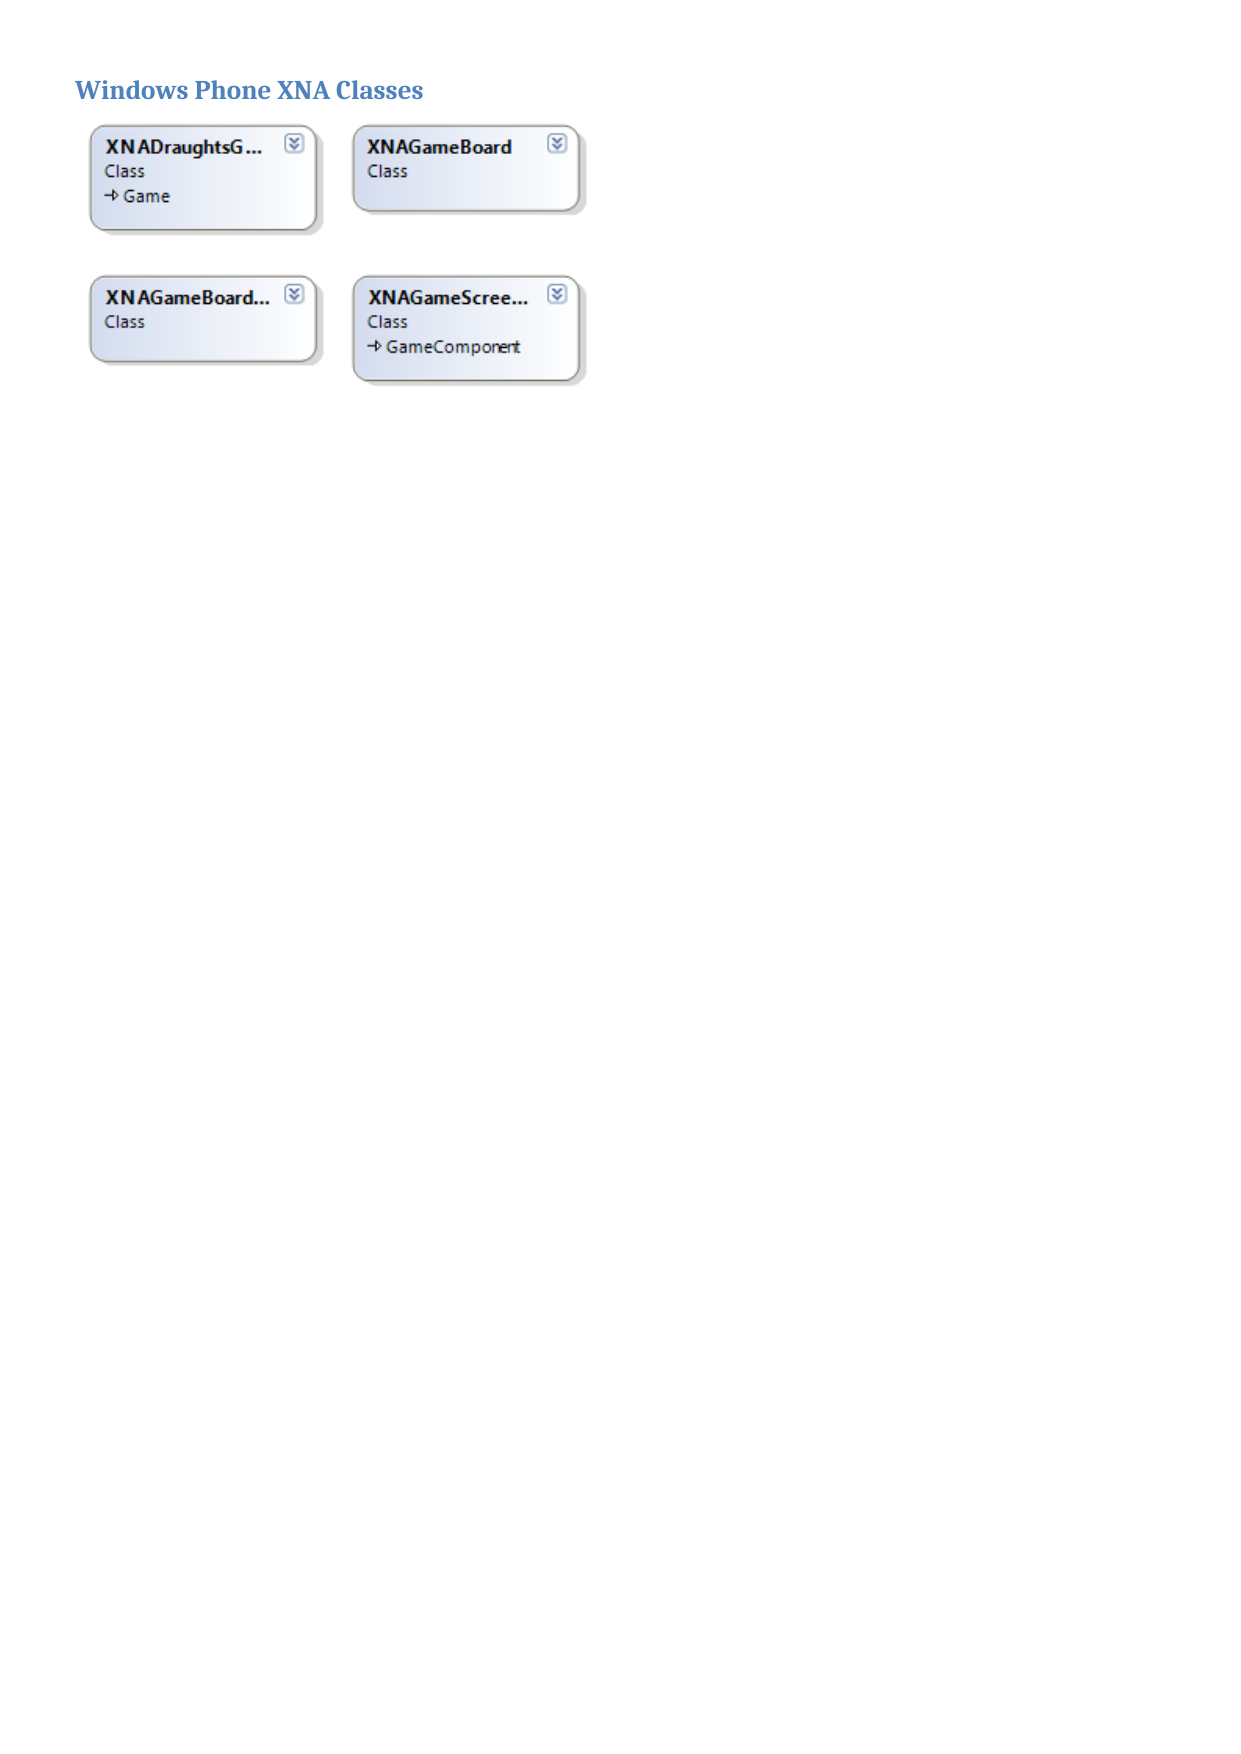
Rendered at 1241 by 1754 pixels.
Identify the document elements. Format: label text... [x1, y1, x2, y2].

subtitle Windows Phone XNA Classes [75, 75, 1165, 106]
picture [75, 110, 593, 394]
